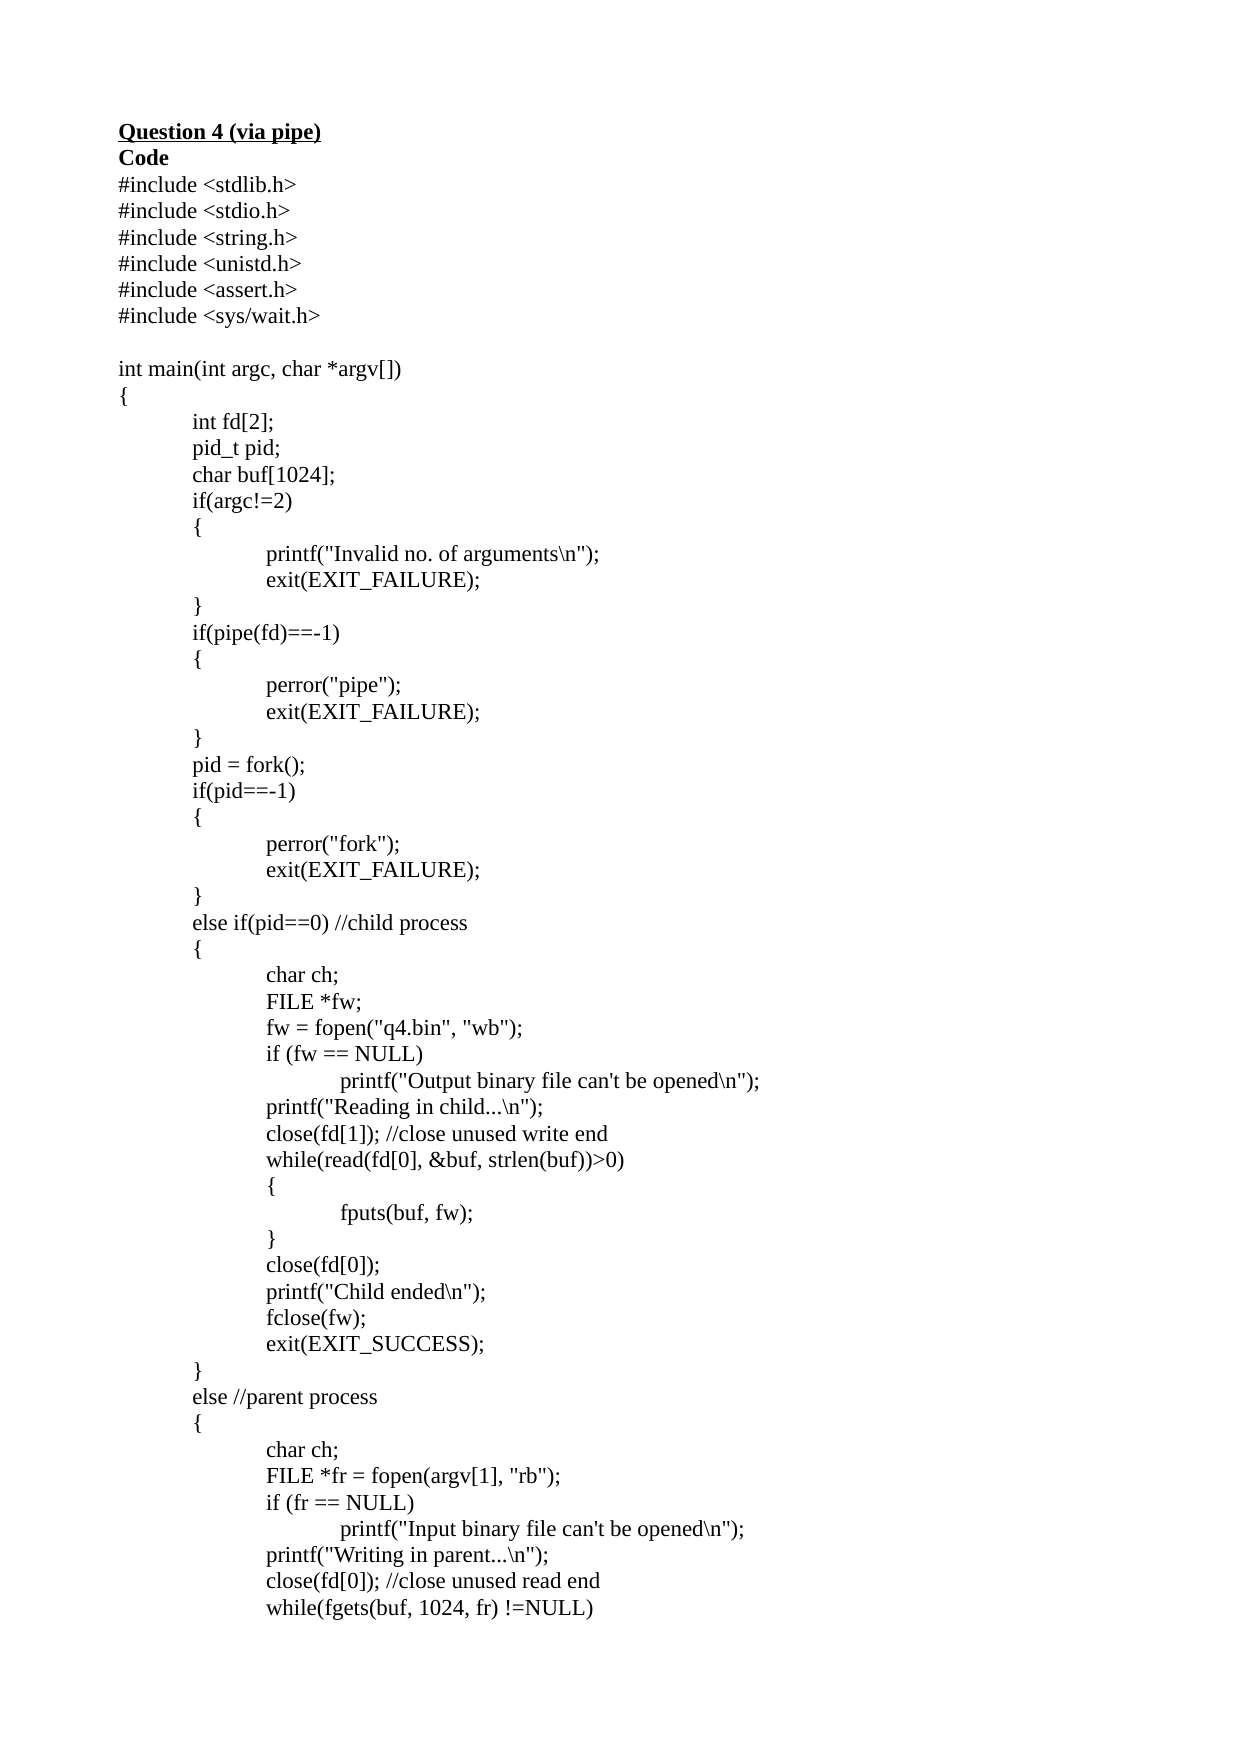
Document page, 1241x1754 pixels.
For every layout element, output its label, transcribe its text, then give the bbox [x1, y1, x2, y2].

text #include <stdlib.h> [118, 171, 1122, 197]
text { [118, 1409, 1122, 1436]
text { [118, 803, 1122, 830]
text close(fd[0]); [118, 1251, 1122, 1278]
text printf("Output binary file can't be opened\n"); [118, 1067, 1122, 1093]
text fclose(fw); [118, 1304, 1122, 1330]
text printf("Invalid no. of arguments\n"); [118, 540, 1122, 566]
text if (fw == NULL) [118, 1041, 1122, 1067]
text else if(pid==0) //child process [118, 909, 1122, 935]
text #include <string.h> [118, 223, 1122, 250]
text if (fr == NULL) [118, 1488, 1122, 1515]
text close(fd[1]); //close unused write end [118, 1119, 1122, 1146]
text { [118, 513, 1122, 540]
text { [118, 1172, 1122, 1199]
text { [118, 935, 1122, 961]
text { [118, 382, 1122, 408]
text if(pid==-1) [118, 777, 1122, 803]
text Question 4 (via pipe) [118, 118, 1122, 144]
text } [118, 592, 1122, 619]
text printf("Writing in parent...\n"); [118, 1541, 1122, 1568]
text FILE *fw; [118, 988, 1122, 1014]
text char ch; [118, 1436, 1122, 1462]
text printf("Input binary file can't be opened\n"); [118, 1515, 1122, 1541]
text pid = fork(); [118, 751, 1122, 777]
text } [118, 1225, 1122, 1251]
text while(read(fd[0], &buf, strlen(buf))>0) [118, 1146, 1122, 1172]
text int main(int argc, char *argv[]) [118, 355, 1122, 382]
text fw = fopen("q4.bin", "wb"); [118, 1014, 1122, 1041]
text #include <assert.h> [118, 276, 1122, 303]
text perror("pipe"); [118, 672, 1122, 698]
text } [118, 882, 1122, 909]
text char ch; [118, 961, 1122, 988]
text #include <stdio.h> [118, 197, 1122, 223]
text int fd[2]; [118, 408, 1122, 434]
text perror("fork"); [118, 830, 1122, 856]
text else //parent process [118, 1383, 1122, 1409]
text exit(EXIT_FAILURE); [118, 698, 1122, 724]
text #include <sys/wait.h> [118, 303, 1122, 329]
text pid_t pid; [118, 434, 1122, 461]
text if(argc!=2) [118, 487, 1122, 513]
text char buf[1024]; [118, 461, 1122, 487]
text exit(EXIT_FAILURE); [118, 566, 1122, 592]
text if(pipe(fd)==-1) [118, 619, 1122, 645]
text } [118, 1357, 1122, 1383]
text { [118, 645, 1122, 672]
text FILE *fr = fopen(argv[1], "rb"); [118, 1462, 1122, 1488]
text printf("Child ended\n"); [118, 1278, 1122, 1304]
text Code [118, 144, 1122, 171]
text while(fgets(buf, 1024, fr) !=NULL) [118, 1594, 1122, 1620]
text } [118, 724, 1122, 751]
text printf("Reading in child...\n"); [118, 1093, 1122, 1119]
text exit(EXIT_FAILURE); [118, 856, 1122, 882]
text exit(EXIT_SUCCESS); [118, 1330, 1122, 1357]
text close(fd[0]); //close unused read end [118, 1568, 1122, 1594]
text #include <unistd.h> [118, 250, 1122, 276]
text fputs(buf, fw); [118, 1199, 1122, 1225]
